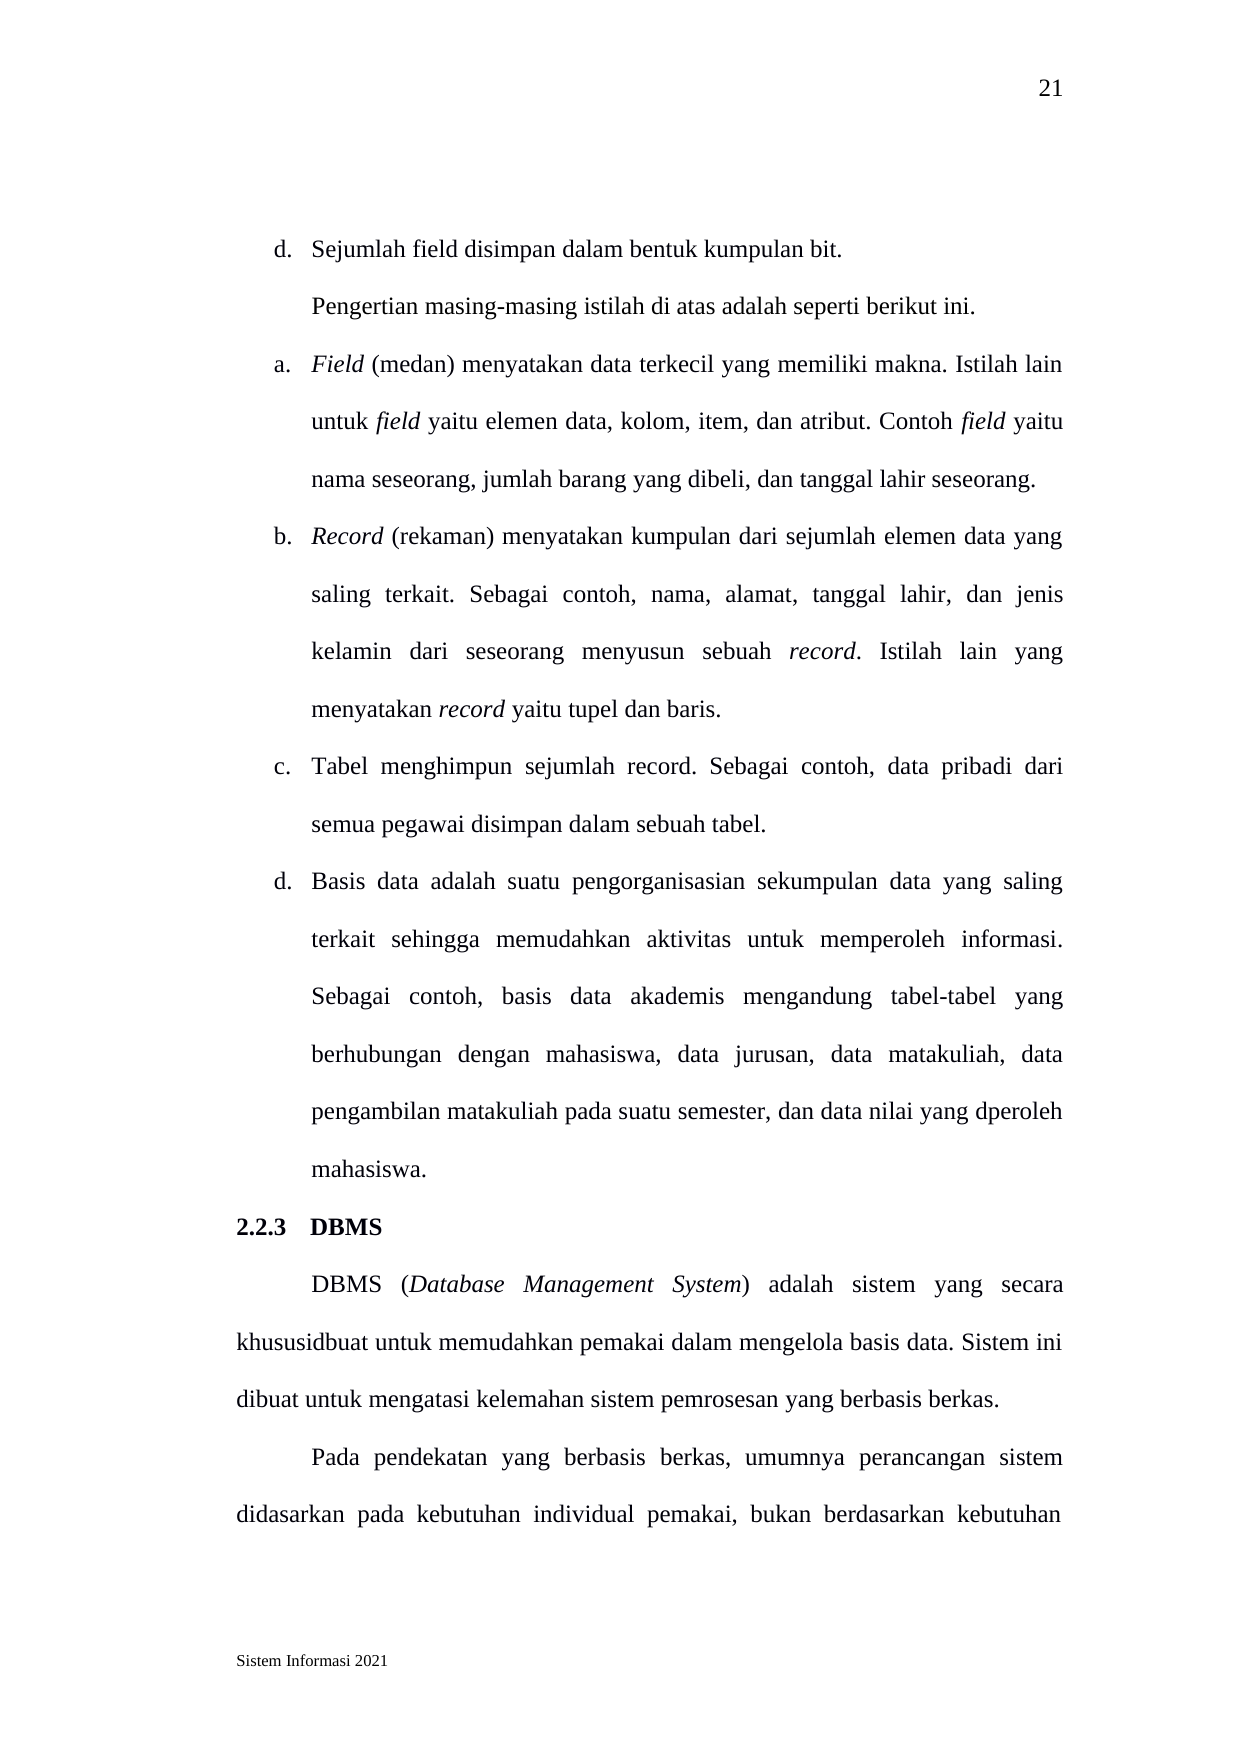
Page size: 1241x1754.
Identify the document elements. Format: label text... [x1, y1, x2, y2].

list Record (rekaman) menyatakan kumpulan dari sejumlah elemen data yang saling terkait. Sebagai contoh, nama, alamat, tanggal lahir, dan jenis kelamin dari seseorang menyusun sebuah record. Istilah lain yang menyatakan record yaitu tupel dan baris. [274, 521, 1063, 723]
text Pada pendekatan yang berbasis berkas, umumnya perancangan sistem didasarkan pada kebutuhan individual pemakai, bukan berdasarkan kebutuhan [236, 1442, 1063, 1528]
subtitle DBMS [236, 1212, 1094, 1241]
text Pengertian masing-masing istilah di atas adalah seperti berikut ini. [245, 291, 1042, 320]
list Sejumlah field disimpan dalam bentuk kumpulan bit. [274, 234, 1094, 262]
text DBMS (Database Management System) adalah sistem yang secara khususidbuat untuk memudahkan pemakai dalam mengelola basis data. Sistem ini dibuat untuk mengatasi kelemahan sistem pemrosesan yang berbasis berkas. [236, 1269, 1063, 1413]
list Field (medan) menyatakan data terkecil yang memiliki makna. Istilah lain untuk field yaitu elemen data, kolom, item, dan atribut. Contoh field yaitu nama seseorang, jumlah barang yang dibeli, dan tanggal lahir seseorang. [274, 349, 1063, 492]
list Basis data adalah suatu pengorganisasian sekumpulan data yang saling terkait sehingga memudahkan aktivitas untuk memperoleh informasi. Sebagai contoh, basis data akademis mengandung tabel-tabel yang berhubungan dengan mahasiswa, data jurusan, data matakuliah, data pengambilan matakuliah pada suatu semester, dan data nilai yang dperoleh mahasiswa. [274, 866, 1063, 1183]
list Tabel menghimpun sejumlah record. Sebagai contoh, data pribadi dari semua pegawai disimpan dalam sebuah tabel. [274, 751, 1063, 838]
